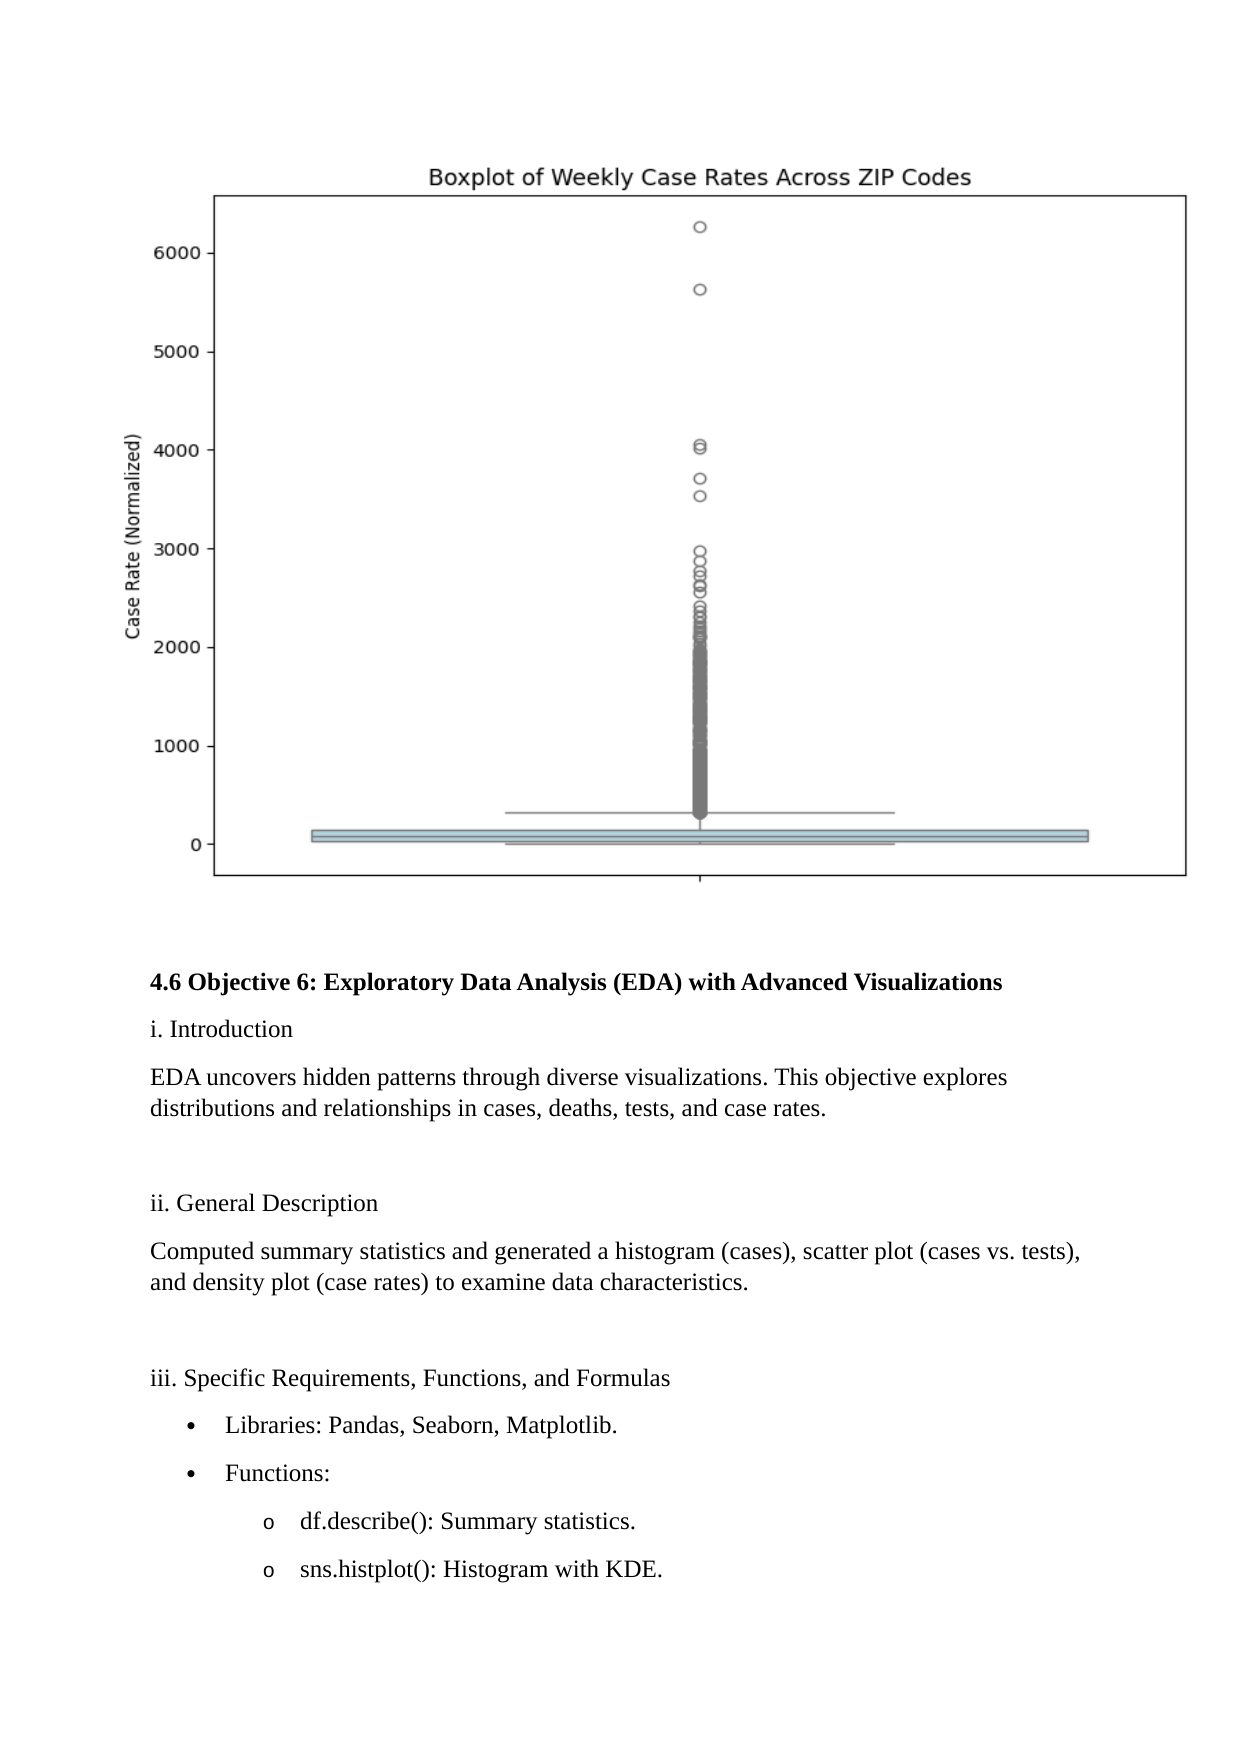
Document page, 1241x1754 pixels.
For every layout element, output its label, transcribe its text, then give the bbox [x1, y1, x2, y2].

text iii. Specific Requirements, Functions, and Formulas [150, 1363, 1090, 1391]
text Computed summary statistics and generated a histogram (cases), scatter plot (cases vs. tests), and density plot (case rates) to examine data characteristics. [150, 1236, 1090, 1296]
list Libraries: Pandas, Seaborn, Matplotlib. [187, 1410, 1090, 1439]
text EDA uncovers hidden patterns through diverse visualizations. This objective explores distributions and relationships in cases, deaths, tests, and case rates. [150, 1062, 1090, 1122]
list Functions: [187, 1458, 1090, 1487]
list sns.histplot(): Histogram with KDE. [262, 1554, 1090, 1584]
list df.describe(): Summary statistics. [262, 1506, 1090, 1535]
text i. Introduction [150, 1014, 1090, 1043]
text 4.6 Objective 6: Exploratory Data Analysis (EDA) with Advanced Visualizations [150, 967, 1090, 995]
picture [105, 150, 1206, 900]
text ii. General Description [150, 1188, 1090, 1217]
